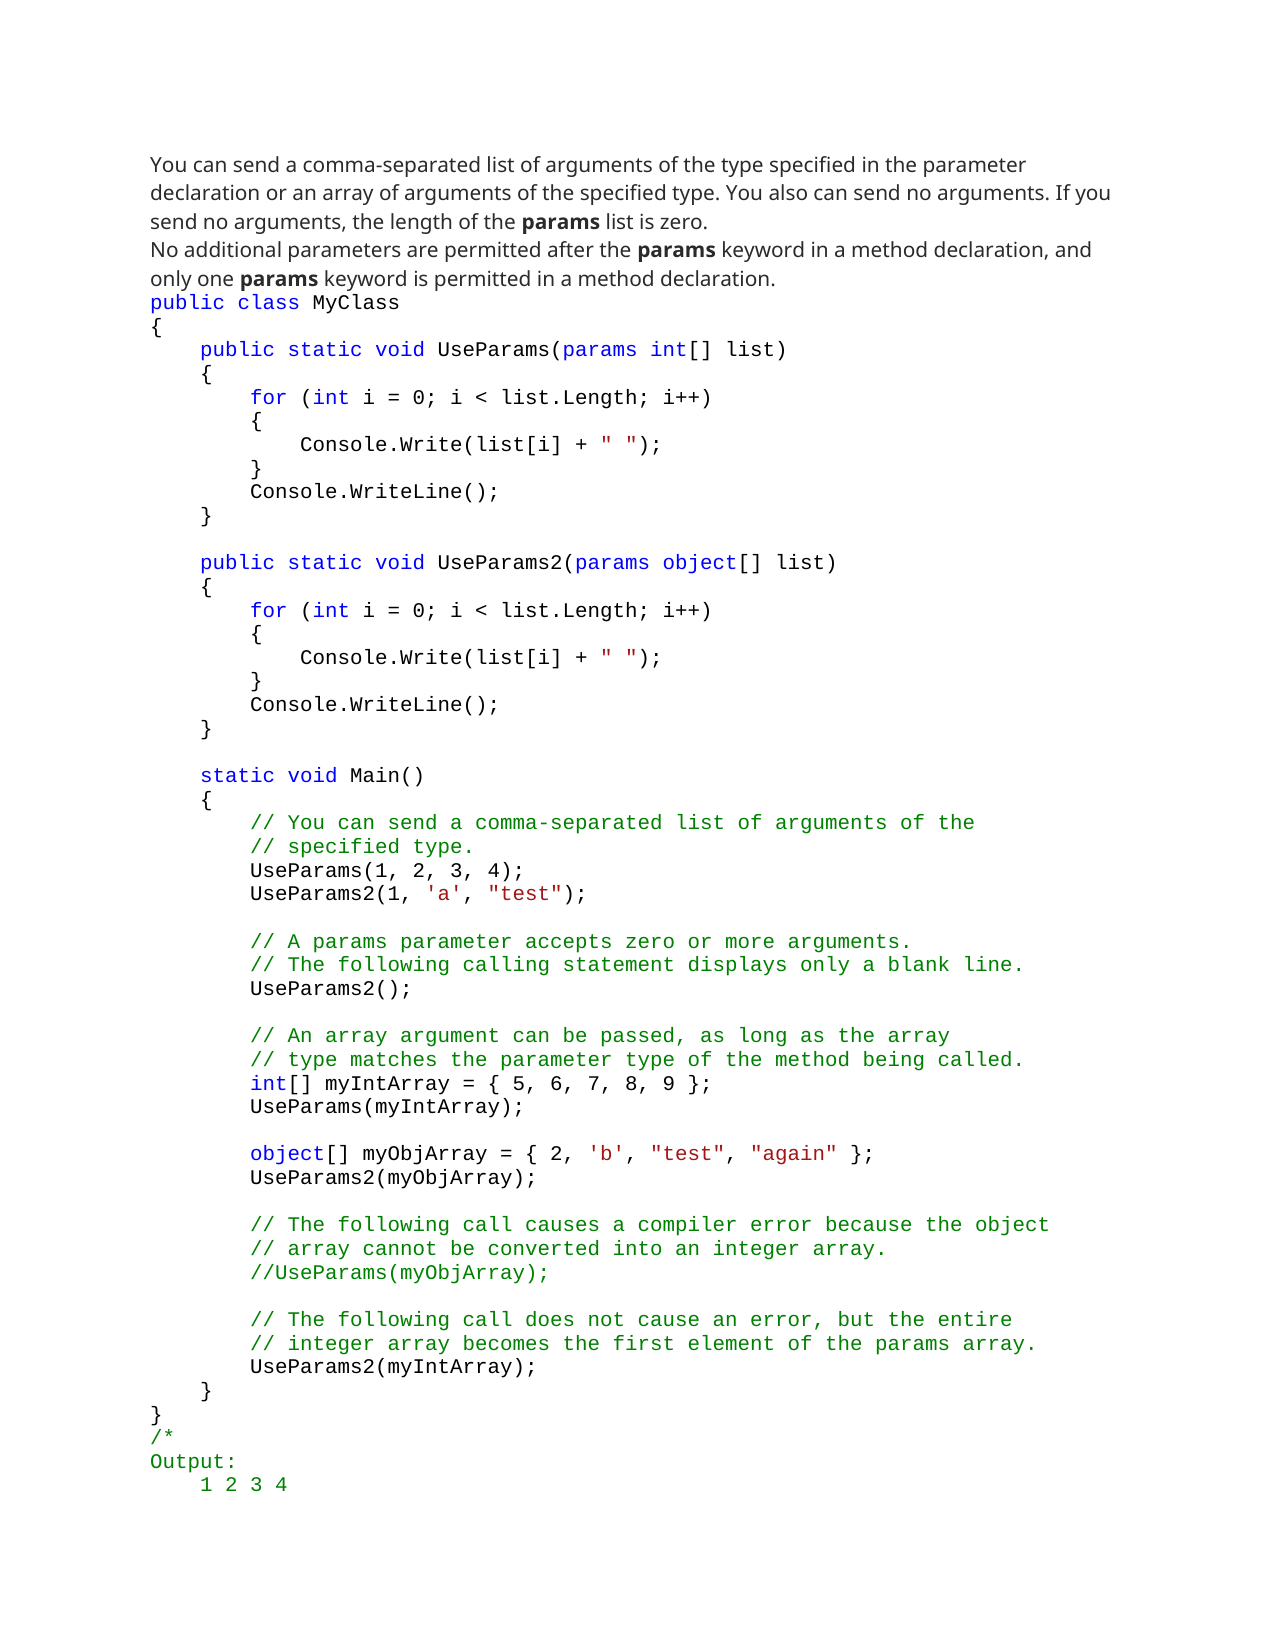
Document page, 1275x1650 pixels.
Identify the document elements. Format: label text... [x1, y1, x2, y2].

text int[] myIntArray = { 5, 6, 7, 8, 9 }; [150, 1072, 1125, 1096]
text UseParams2(1, 'a', "test"); [150, 883, 1125, 907]
text Console.WriteLine(); [150, 481, 1125, 505]
text Console.WriteLine(); [150, 694, 1125, 718]
text // The following call causes a compiler error because the object [150, 1214, 1125, 1238]
text Output: [150, 1451, 1125, 1474]
text 1 2 3 4 [150, 1474, 1125, 1498]
text // A params parameter accepts zero or more arguments. [150, 931, 1125, 954]
text Console.Write(list[i] + " "); [150, 647, 1125, 671]
text { [150, 623, 1125, 647]
text UseParams(1, 2, 3, 4); [150, 860, 1125, 883]
text // specified type. [150, 836, 1125, 860]
text public static void UseParams2(params object[] list) [150, 552, 1125, 576]
text object[] myObjArray = { 2, 'b', "test", "again" }; [150, 1143, 1125, 1167]
text Console.Write(list[i] + " "); [150, 434, 1125, 458]
text } [150, 1403, 1125, 1427]
text } [150, 718, 1125, 741]
text public class MyClass [150, 292, 1125, 316]
text UseParams2(myIntArray); [150, 1356, 1125, 1380]
text // You can send a comma-separated list of arguments of the [150, 812, 1125, 836]
text { [150, 410, 1125, 434]
text } [150, 671, 1125, 694]
text { [150, 316, 1125, 339]
text UseParams2(); [150, 978, 1125, 1002]
text for (int i = 0; i < list.Length; i++) [150, 599, 1125, 623]
text // integer array becomes the first element of the params array. [150, 1333, 1125, 1356]
text { [150, 789, 1125, 812]
text static void Main() [150, 765, 1125, 789]
text } [150, 1380, 1125, 1403]
text UseParams(myIntArray); [150, 1096, 1125, 1120]
text // An array argument can be passed, as long as the array [150, 1025, 1125, 1049]
text /* [150, 1427, 1125, 1451]
text } [150, 505, 1125, 529]
text public static void UseParams(params int[] list) [150, 339, 1125, 363]
text { [150, 363, 1125, 387]
text No additional parameters are permitted after the params keyword in a method declaration, and only one params keyword is permitted in a method declaration. [150, 235, 1125, 292]
text // type matches the parameter type of the method being called. [150, 1049, 1125, 1072]
text UseParams2(myObjArray); [150, 1167, 1125, 1191]
text //UseParams(myObjArray); [150, 1262, 1125, 1285]
text for (int i = 0; i < list.Length; i++) [150, 387, 1125, 410]
text // array cannot be converted into an integer array. [150, 1238, 1125, 1262]
text You can send a comma-separated list of arguments of the type specified in the parameter declaration or an array of arguments of the specified type. You also can send no arguments. If you send no arguments, the length of the params list is zero. [150, 150, 1125, 235]
text } [150, 458, 1125, 481]
text // The following calling statement displays only a blank line. [150, 954, 1125, 978]
text // The following call does not cause an error, but the entire [150, 1309, 1125, 1333]
text { [150, 576, 1125, 599]
